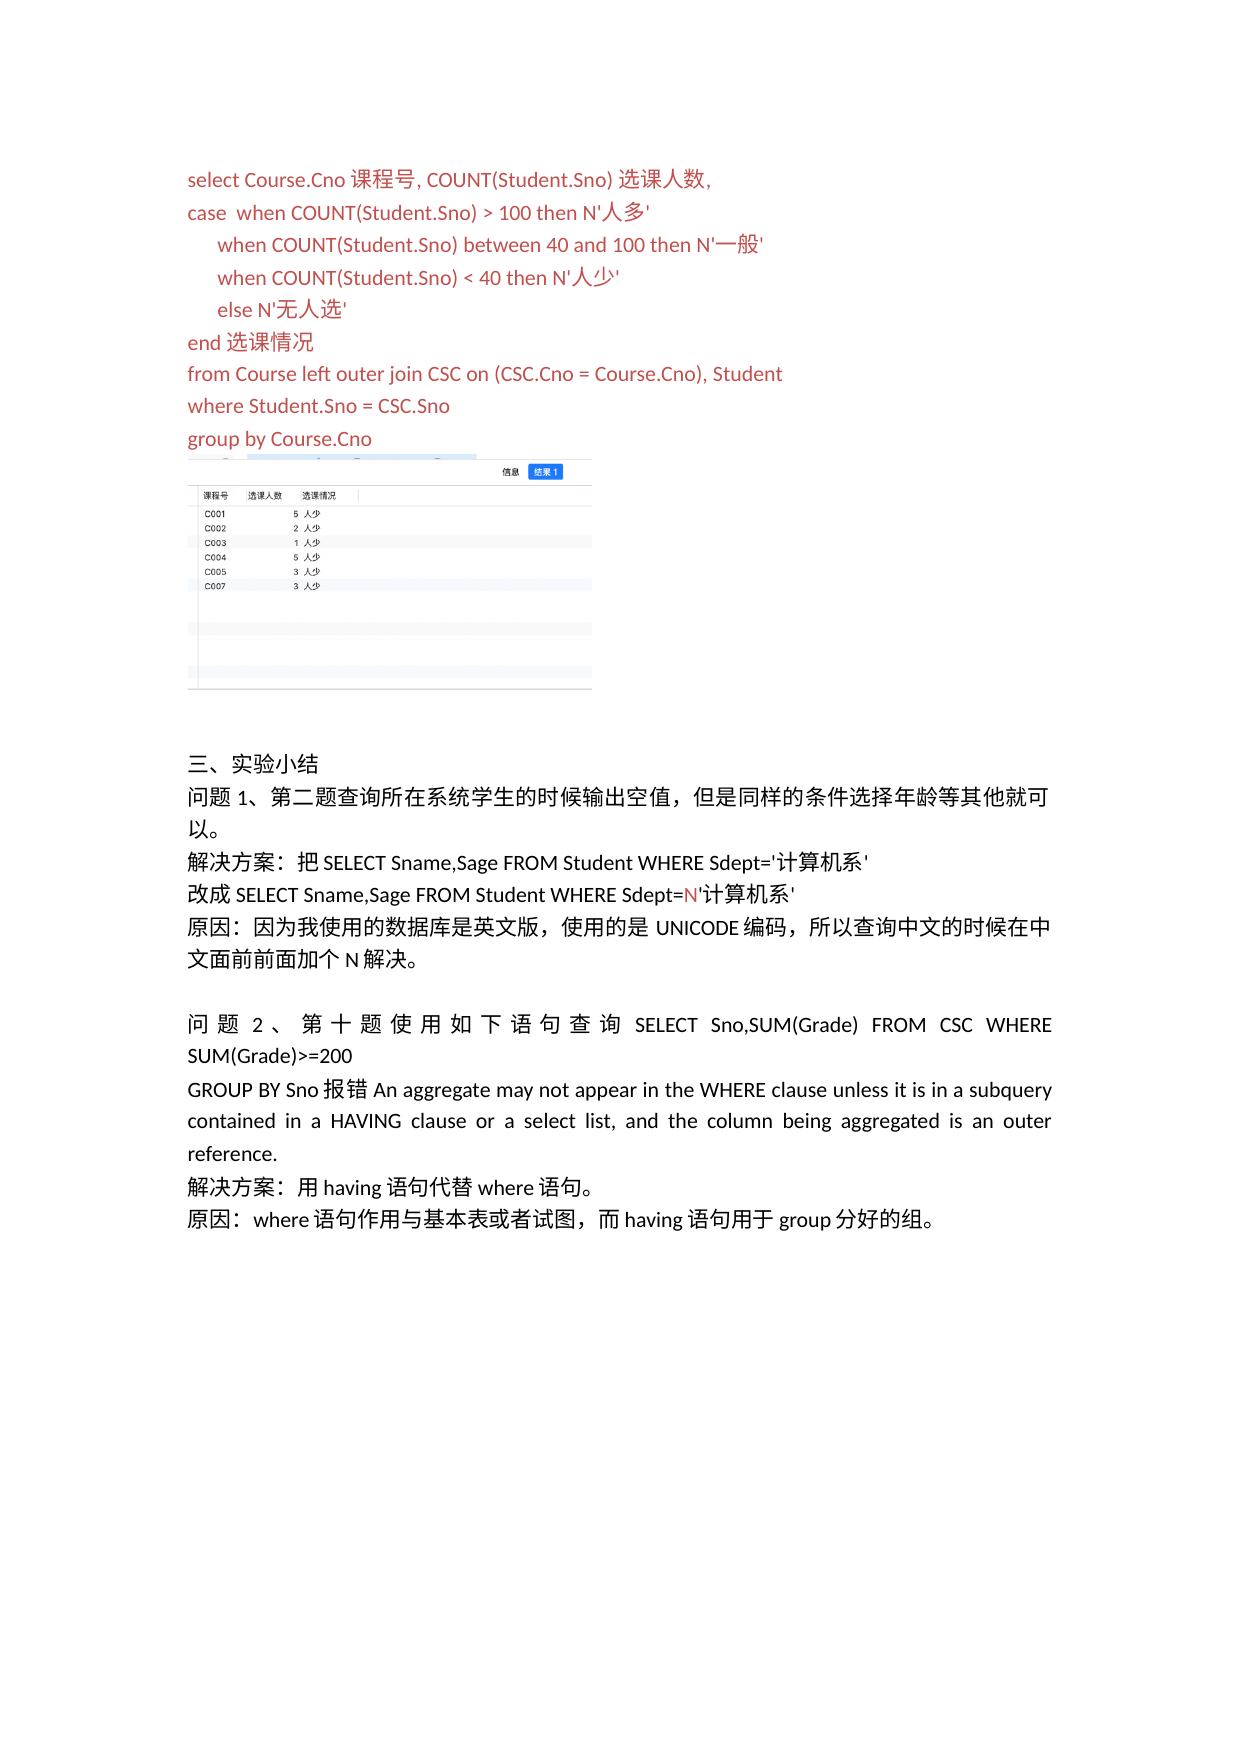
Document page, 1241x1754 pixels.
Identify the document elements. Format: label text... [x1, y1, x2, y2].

picture [187, 454, 592, 692]
text when COUNT(Student.Sno) between 40 and 100 then N'一般' [187, 227, 1053, 259]
text else N'无人选' [187, 292, 1053, 324]
text 三、实验小结 [187, 747, 1053, 779]
text group by Course.Cno [187, 422, 1053, 454]
text when COUNT(Student.Sno) < 40 then N'人少' [187, 259, 1053, 292]
text 改成SELECT Sname,Sage FROM Student WHERE Sdept=N'计算机系' [187, 877, 1053, 909]
text 原因：where语句作用与基本表或者试图，而having语句用于group分好的组。 [187, 1202, 1053, 1234]
text from Course left outer join CSC on (CSC.Cno = Course.Cno), Student [187, 357, 1053, 389]
text GROUP BY Sno报错An aggregate may not appear in the WHERE clause unless it is in a subquery contained in a HAVING clause or a select list, and the column being aggregated is an outer reference. [187, 1072, 1053, 1169]
text where Student.Sno = CSC.Sno [187, 389, 1053, 422]
text 问题1、第二题查询所在系统学生的时候输出空值，但是同样的条件选择年龄等其他就可以。 [187, 779, 1053, 844]
text case when COUNT(Student.Sno) > 100 then N'人多' [187, 194, 1053, 227]
text select Course.Cno 课程号, COUNT(Student.Sno) 选课人数, [187, 162, 1053, 194]
text 解决方案：用having语句代替where语句。 [187, 1169, 1053, 1202]
text 解决方案：把SELECT Sname,Sage FROM Student WHERE Sdept='计算机系' [187, 844, 1053, 877]
text 问题2、第十题使用如下语句查询SELECT Sno,SUM(Grade) FROM CSC WHERE SUM(Grade)>=200 [187, 1007, 1053, 1072]
text end 选课情况 [187, 324, 1053, 357]
text 原因：因为我使用的数据库是英文版，使用的是UNICODE编码，所以查询中文的时候在中文面前前面加个N解决。 [187, 909, 1053, 974]
